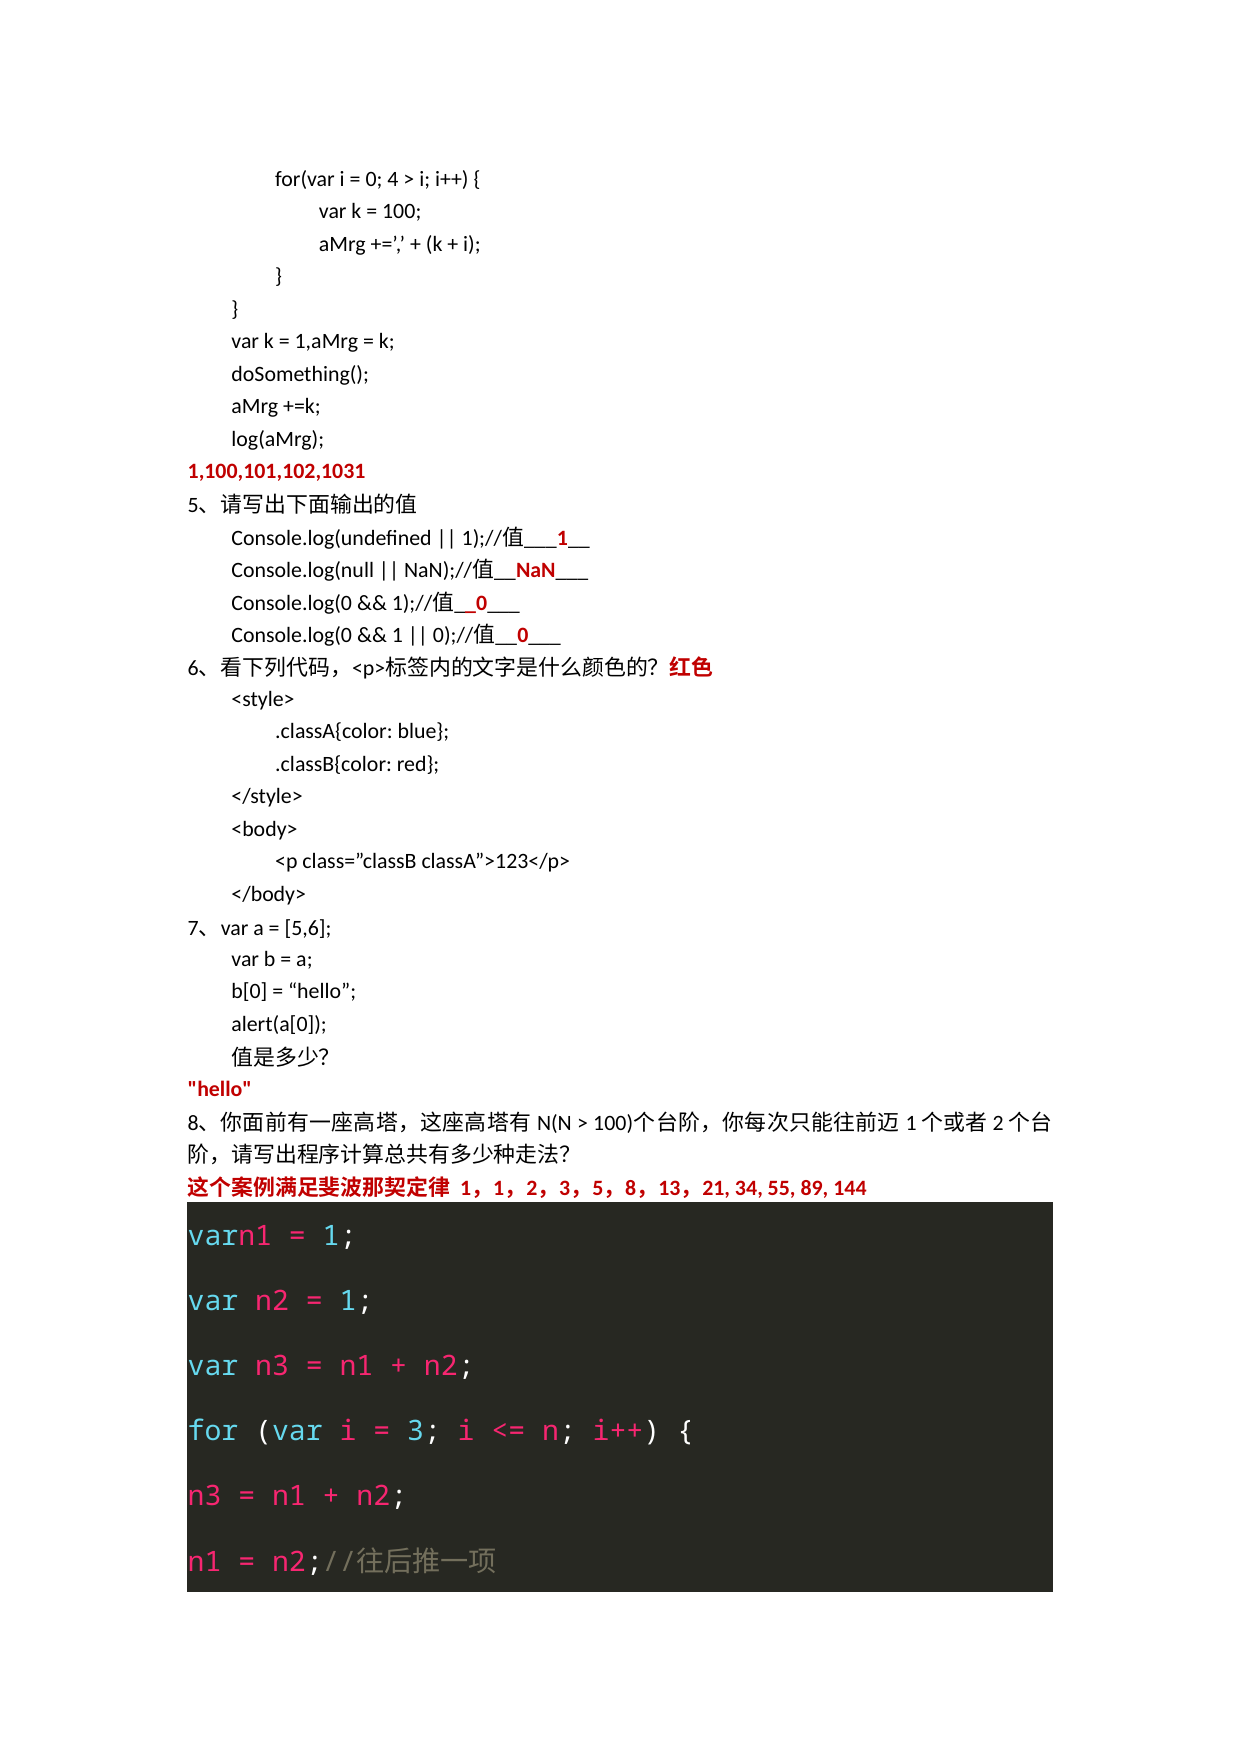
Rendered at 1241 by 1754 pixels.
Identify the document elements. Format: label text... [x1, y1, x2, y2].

text 6、看下列代码，<p>标签内的文字是什么颜色的？红色 [187, 649, 1053, 682]
list 你面前有一座高塔，这座高塔有N(N > 100)个台阶，你每次只能往前迈1个或者2个台阶，请写出程序计算总共有多少种走法？ [187, 1104, 1053, 1169]
text 这个案例满足斐波那契定律 1，1，2，3，5，8，13，21, 34, 55, 89, 144 [187, 1169, 1053, 1202]
text Console.log(undefined || 1);//值___1__ [187, 519, 1053, 552]
text doSomething(); [187, 357, 1053, 389]
text "hello" [187, 1072, 1053, 1104]
text 1,100,101,102,1031 [187, 454, 1053, 487]
text b[0] = “hello”; [187, 974, 1053, 1007]
text .classA{color: blue}; [231, 714, 1053, 747]
text aMrg +=’,’ + (k + i); [275, 227, 1053, 259]
text .classB{color: red}; [231, 747, 1053, 779]
text <p class=”classB classA”>123</p> [231, 844, 1053, 877]
text </style> [187, 779, 1053, 812]
text Console.log(0 && 1 || 0);//值__0___ [187, 617, 1053, 649]
text </body> [187, 877, 1053, 909]
text } [231, 259, 1053, 292]
text Console.log(null || NaN);//值__NaN___ [187, 552, 1053, 584]
text <body> [187, 812, 1053, 844]
text 值是多少？ [187, 1039, 1053, 1072]
text var k = 100; [275, 194, 1053, 227]
text aMrg +=k; [187, 389, 1053, 422]
text log(aMrg); [187, 422, 1053, 454]
text var k = 1,aMrg = k; [187, 324, 1053, 357]
text Console.log(0 && 1);//值__0___ [187, 584, 1053, 617]
text alert(a[0]); [187, 1007, 1053, 1039]
text <style> [187, 682, 1053, 714]
text 7、var a = [5,6]; [187, 909, 1053, 942]
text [187, 1397, 1053, 1592]
text } [187, 292, 1053, 324]
text varn1 = 1; var n2 = 1; var n3 = n1 + n2; [187, 1202, 1053, 1397]
text var b = a; [187, 942, 1053, 974]
text 5、请写出下面输出的值 [187, 487, 1053, 519]
text for(var i = 0; 4 > i; i++) { [231, 162, 1053, 194]
